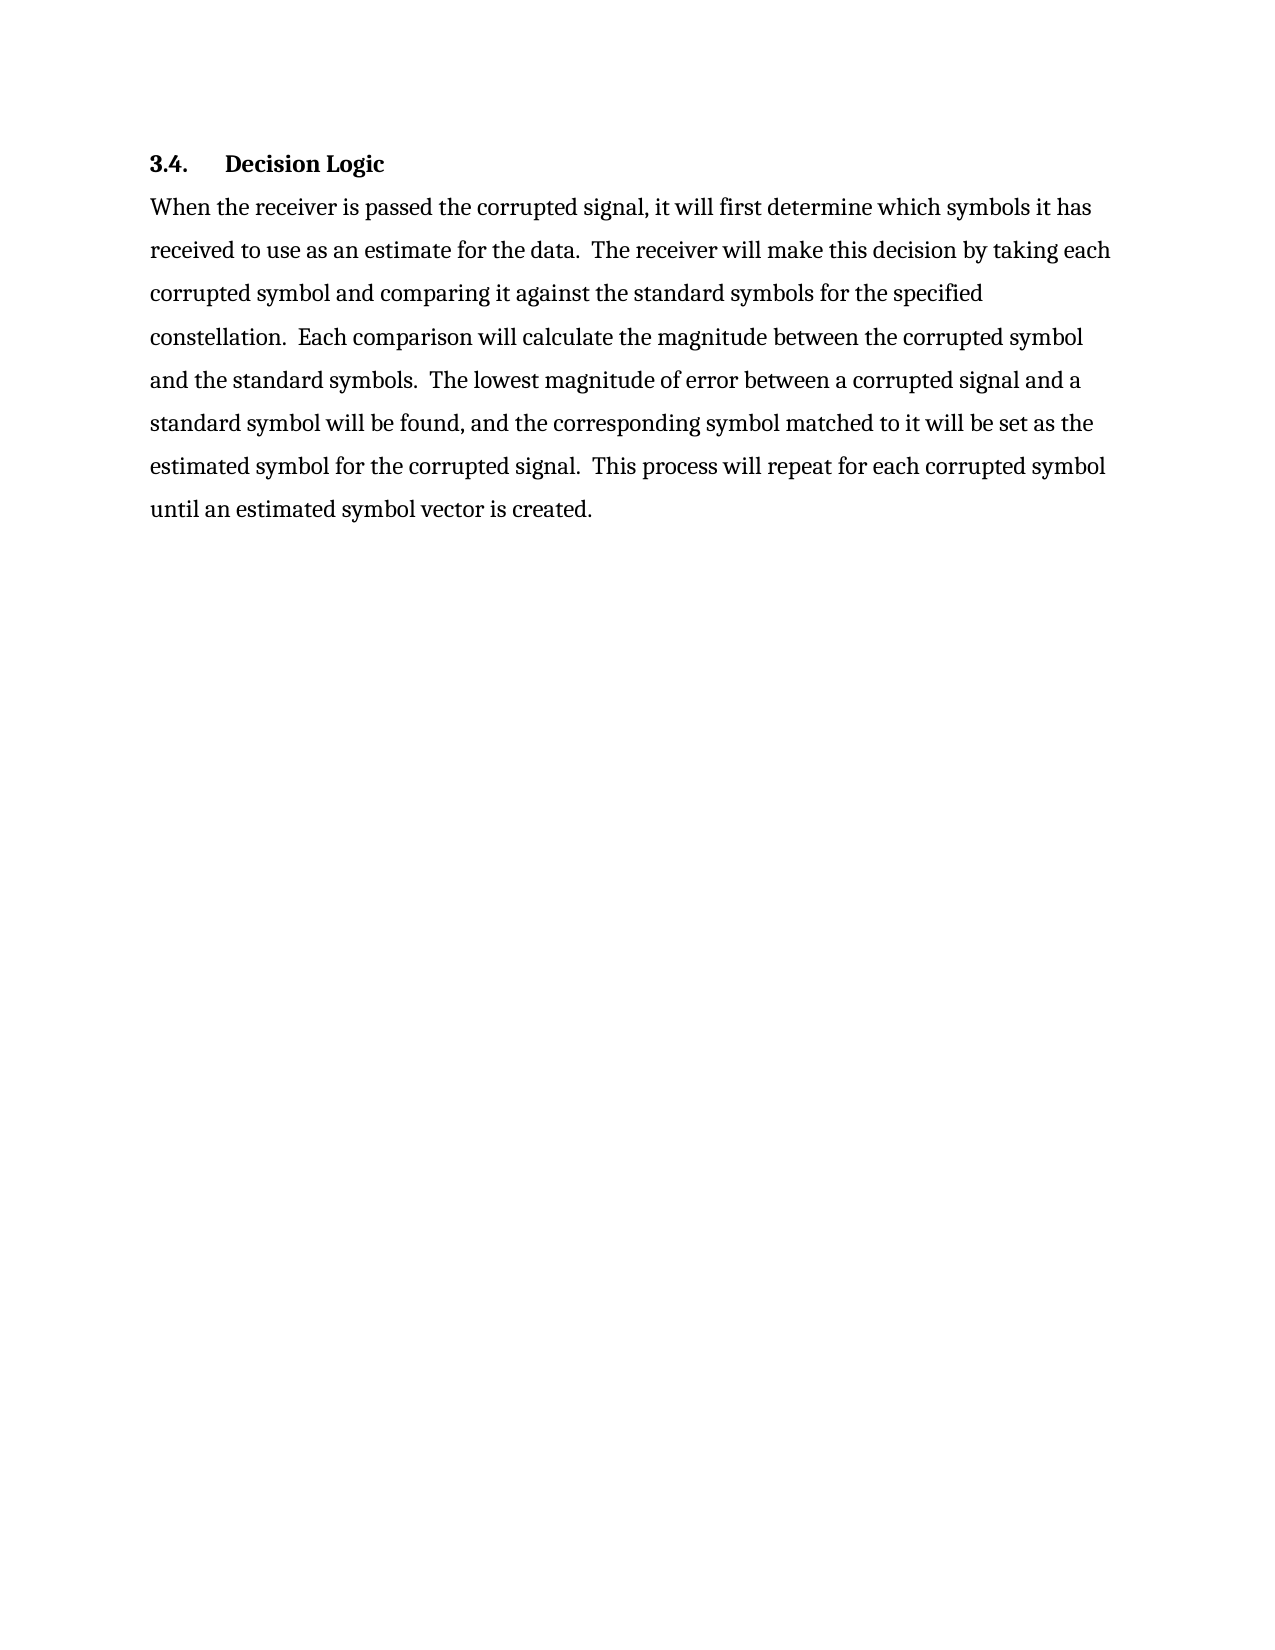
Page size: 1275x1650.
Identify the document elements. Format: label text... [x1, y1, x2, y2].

text When the receiver is passed the corrupted signal, it will first determine which symbols it has received to use as an estimate for the data. The receiver will make this decision by taking each corrupted symbol and comparing it against the standard symbols for the specified constellation. Each comparison will calculate the magnitude between the corrupted symbol and the standard symbols. The lowest magnitude of error between a corrupted signal and a standard symbol will be found, and the corresponding symbol matched to it will be set as the estimated symbol for the corrupted signal. This process will repeat for each corrupted symbol until an estimated symbol vector is created. [150, 193, 1125, 524]
list Decision Logic [150, 150, 1125, 179]
